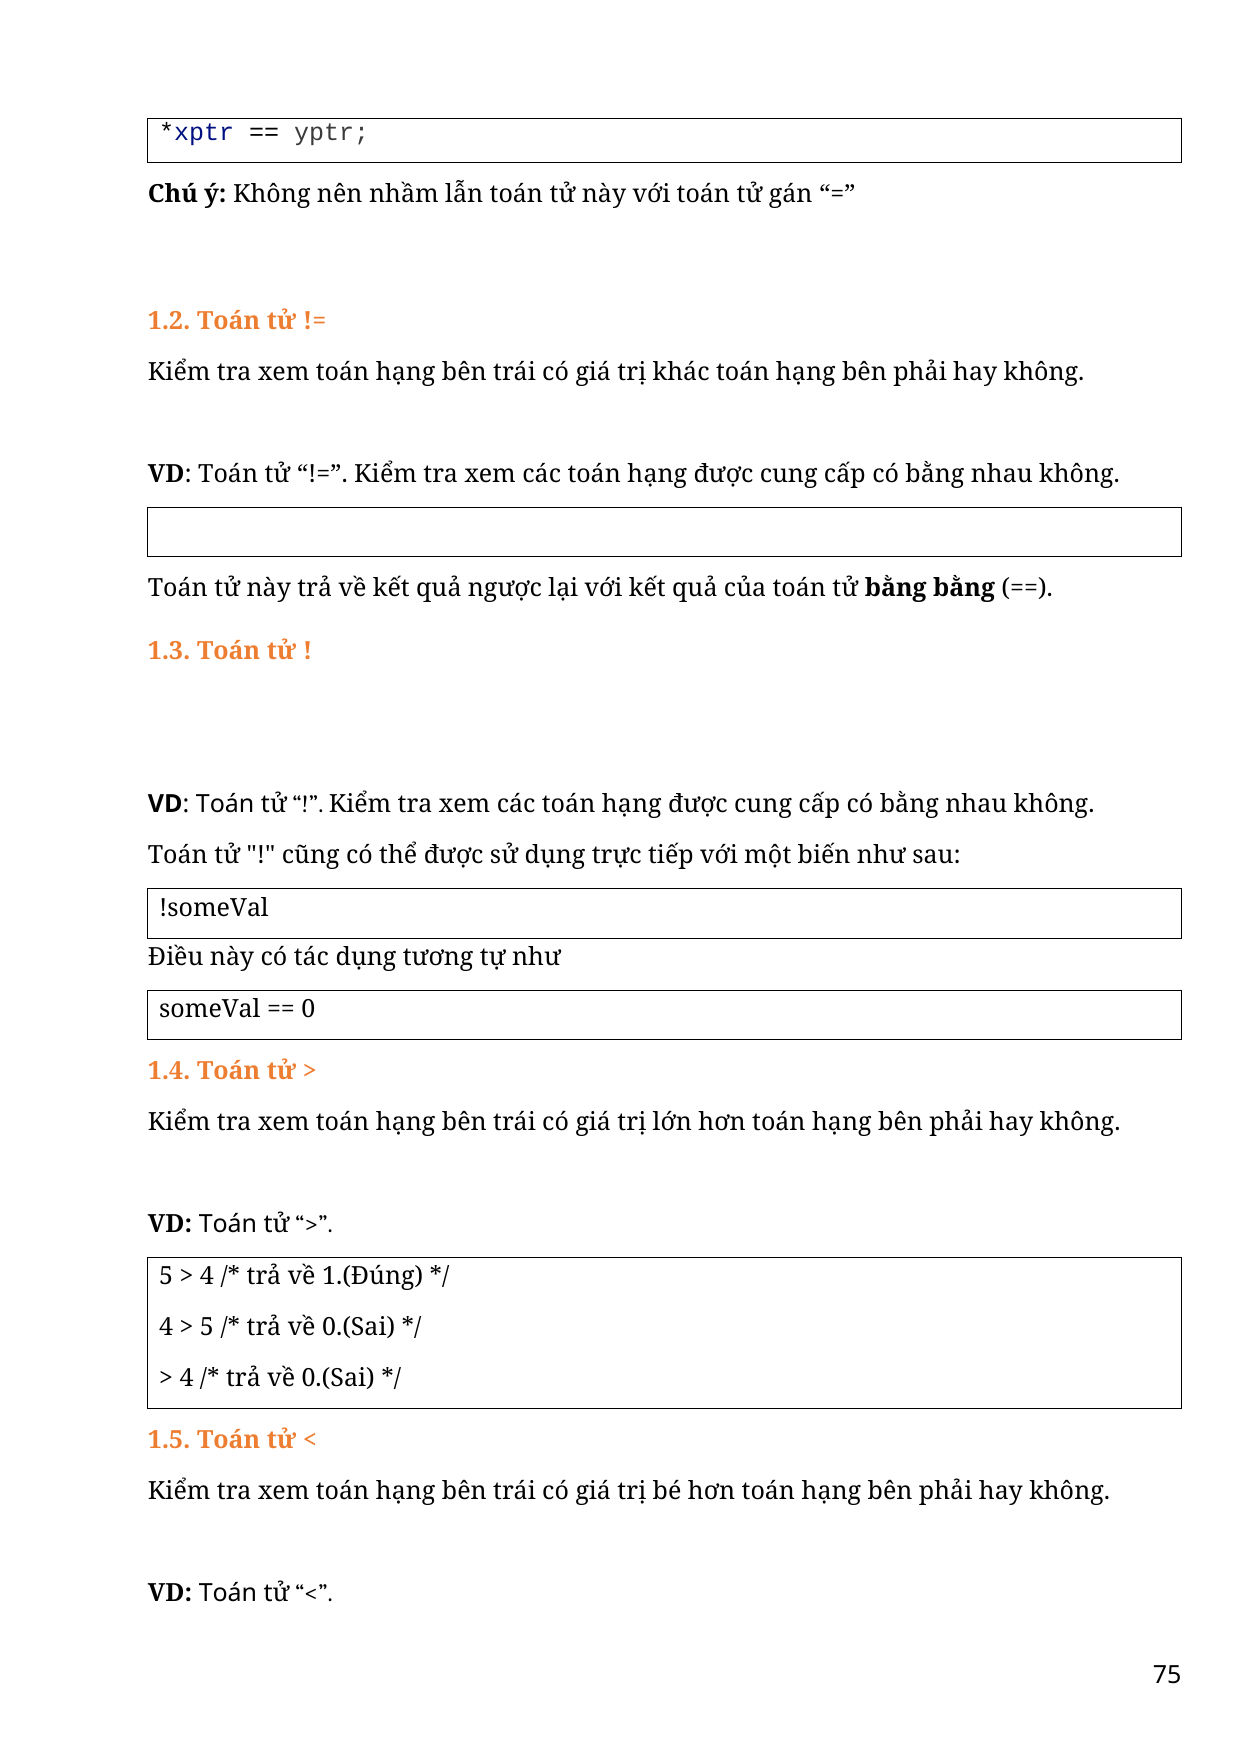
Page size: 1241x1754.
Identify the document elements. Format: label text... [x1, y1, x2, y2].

text Điều này có tác dụng tương tự như [148, 939, 1181, 973]
text VD: Toán tử “!=”. Kiểm tra xem các toán hạng được cung cấp có bằng nhau không. [148, 456, 1181, 489]
text Chú ý: Không nên nhầm lẫn toán tử này với toán tử gán “=” [148, 175, 1181, 209]
text Toán tử này trả về kết quả ngược lại với kết quả của toán tử bằng bằng (==). [148, 569, 1181, 603]
subtitle Toán tử > [148, 1053, 1181, 1087]
subtitle Toán tử < [148, 1422, 1181, 1456]
text Kiểm tra xem toán hạng bên trái có giá trị bé hơn toán hạng bên phải hay không. [148, 1473, 1181, 1507]
text VD: Toán tử “>”. [148, 1206, 1181, 1240]
text Toán tử "!" cũng có thể được sử dụng trực tiếp với một biến như sau: [148, 837, 1181, 871]
text VD: Toán tử “!”. Kiểm tra xem các toán hạng được cung cấp có bằng nhau không. [148, 786, 1181, 820]
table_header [148, 119, 1181, 162]
text VD: Toán tử “<”. [148, 1575, 1181, 1609]
text Kiểm tra xem toán hạng bên trái có giá trị lớn hơn toán hạng bên phải hay không. [148, 1104, 1181, 1138]
subtitle Toán tử ! [148, 633, 1181, 667]
table_header someVal == 0 [148, 991, 1181, 1039]
table_header [148, 508, 1181, 556]
table_header 5 > 4 /* trả về 1.(Đúng) */ 4 > 5 /* trả về 0.(Sai) */ > 4 /* trả về 0.(Sai) */ [148, 1258, 1181, 1408]
text Kiểm tra xem toán hạng bên trái có giá trị khác toán hạng bên phải hay không. [148, 353, 1181, 387]
table_header !someVal [148, 889, 1181, 938]
subtitle Toán tử != [148, 302, 1181, 336]
